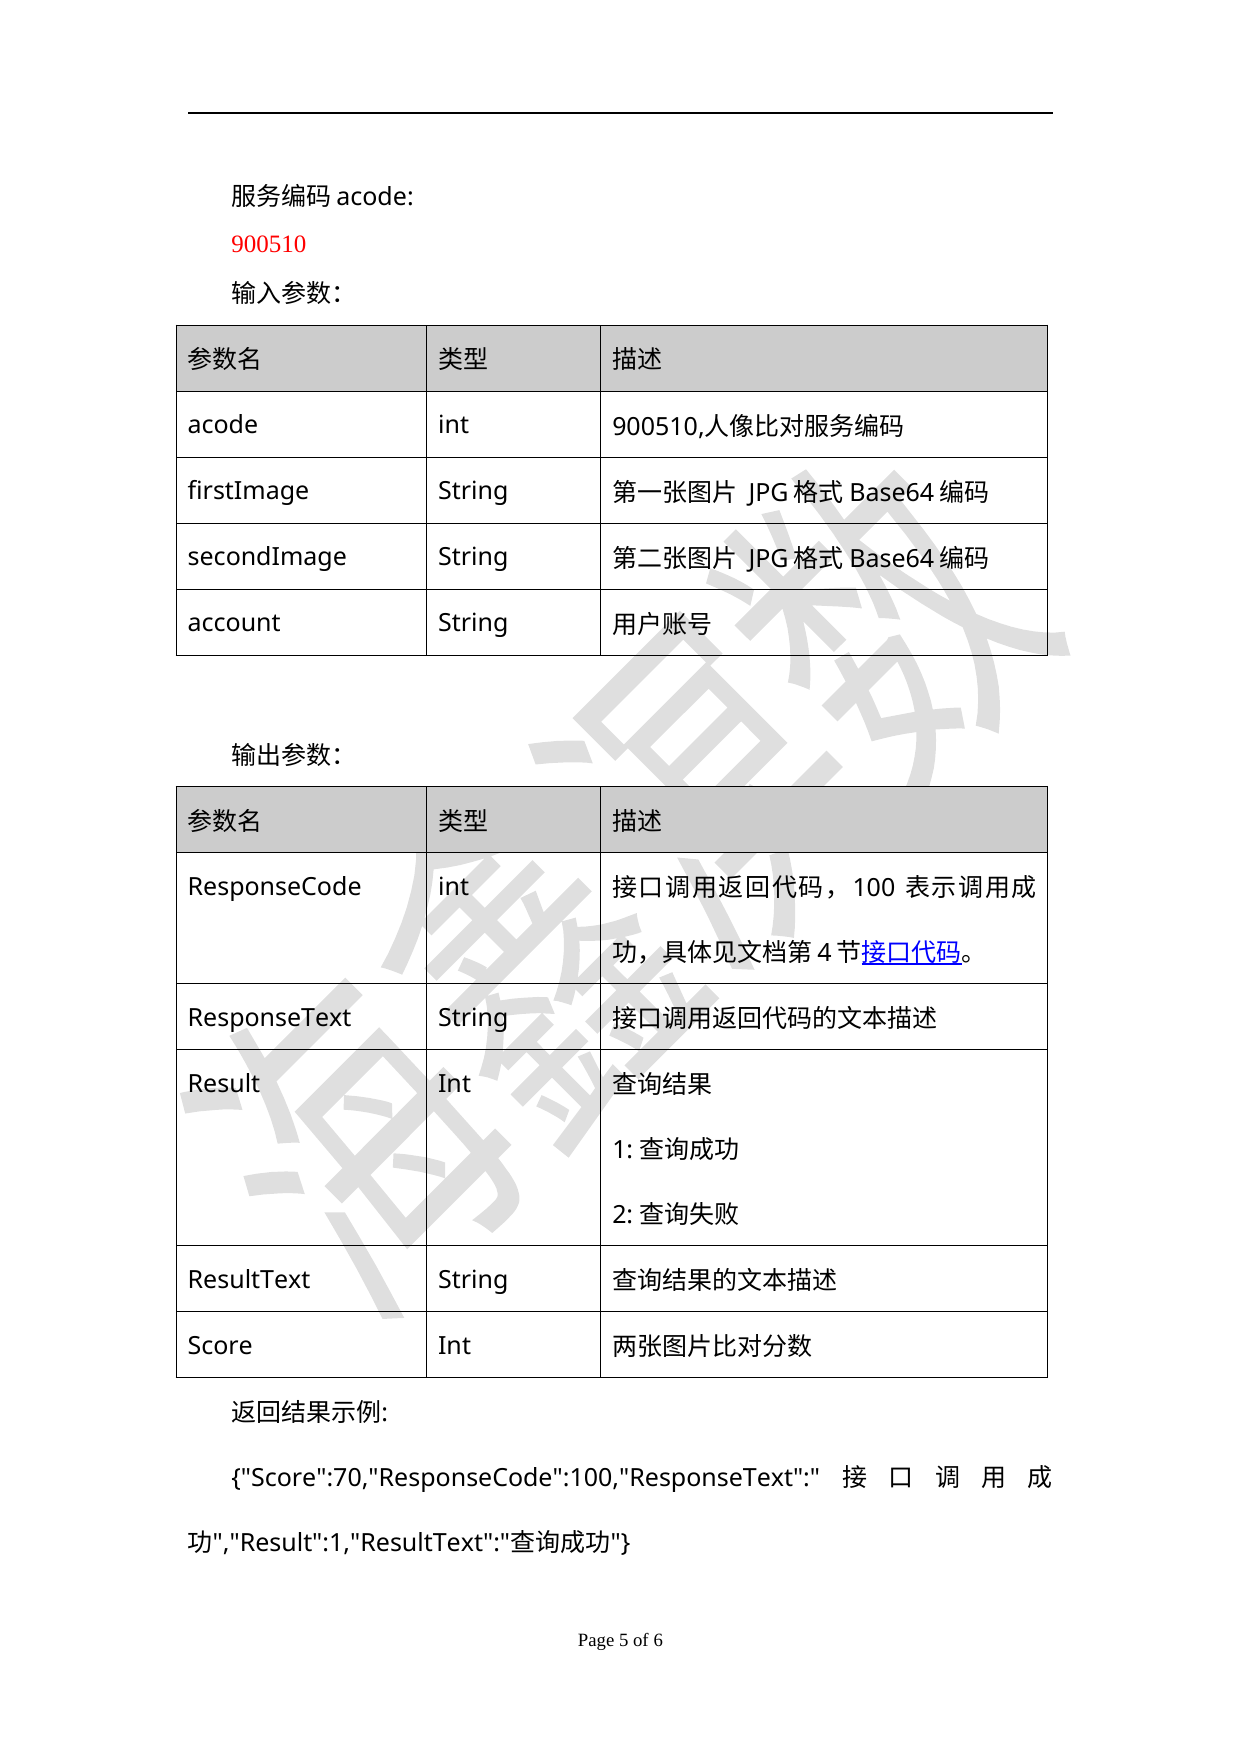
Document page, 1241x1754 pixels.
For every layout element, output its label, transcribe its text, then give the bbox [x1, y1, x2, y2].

text 服务编码acode: [187, 162, 1053, 227]
table_cell 900510,人像比对服务编码 [601, 392, 1047, 457]
table_cell secondImage [177, 524, 426, 589]
table_cell 用户账号 [601, 590, 1047, 655]
text 返回结果示例: [187, 1378, 1053, 1443]
table_cell String [427, 524, 600, 589]
table_cell String [427, 458, 600, 523]
table_header 参数名 [177, 787, 426, 852]
table_header 类型 [427, 787, 600, 852]
table_header 描述 [601, 787, 1047, 852]
table_header 描述 [601, 326, 1047, 391]
text 输入参数： [187, 259, 1053, 324]
table_cell 查询结果 1: 查询成功 2: 查询失败 [601, 1050, 1047, 1245]
table_cell int [427, 392, 600, 457]
table_cell String [427, 984, 600, 1049]
table_cell 接口调用返回代码的文本描述 [601, 984, 1047, 1049]
table_cell account [177, 590, 426, 655]
table_cell String [427, 590, 600, 655]
table_cell String [427, 1246, 600, 1311]
text 输出参数： [187, 721, 1053, 786]
table_cell 查询结果的文本描述 [601, 1246, 1047, 1311]
table_cell 第一张图片 JPG格式 Base64编码 [601, 458, 1047, 523]
table_cell 两张图片比对分数 [601, 1312, 1047, 1377]
table_cell firstImage [177, 458, 426, 523]
table_header 参数名 [177, 326, 426, 391]
table_cell Result [177, 1050, 426, 1245]
table_cell ResponseCode [177, 853, 426, 983]
table_cell int [427, 853, 600, 983]
table_cell Score [177, 1312, 426, 1377]
text 900510 [187, 227, 1053, 259]
table_cell ResponseText [177, 984, 426, 1049]
table_cell Int [427, 1050, 600, 1245]
table_cell 第二张图片 JPG格式 Base64编码 [601, 524, 1047, 589]
table_cell acode [177, 392, 426, 457]
table_cell 接口调用返回代码，100 表示调用成功，具体见文档第4节接口代码。 [601, 853, 1047, 983]
text {"Score":70,"ResponseCode":100,"ResponseText":"接口调用成功","Result":1,"ResultText":"查询成功"} [187, 1443, 1053, 1573]
table_cell ResultText [177, 1246, 426, 1311]
table_header 类型 [427, 326, 600, 391]
table_cell Int [427, 1312, 600, 1377]
